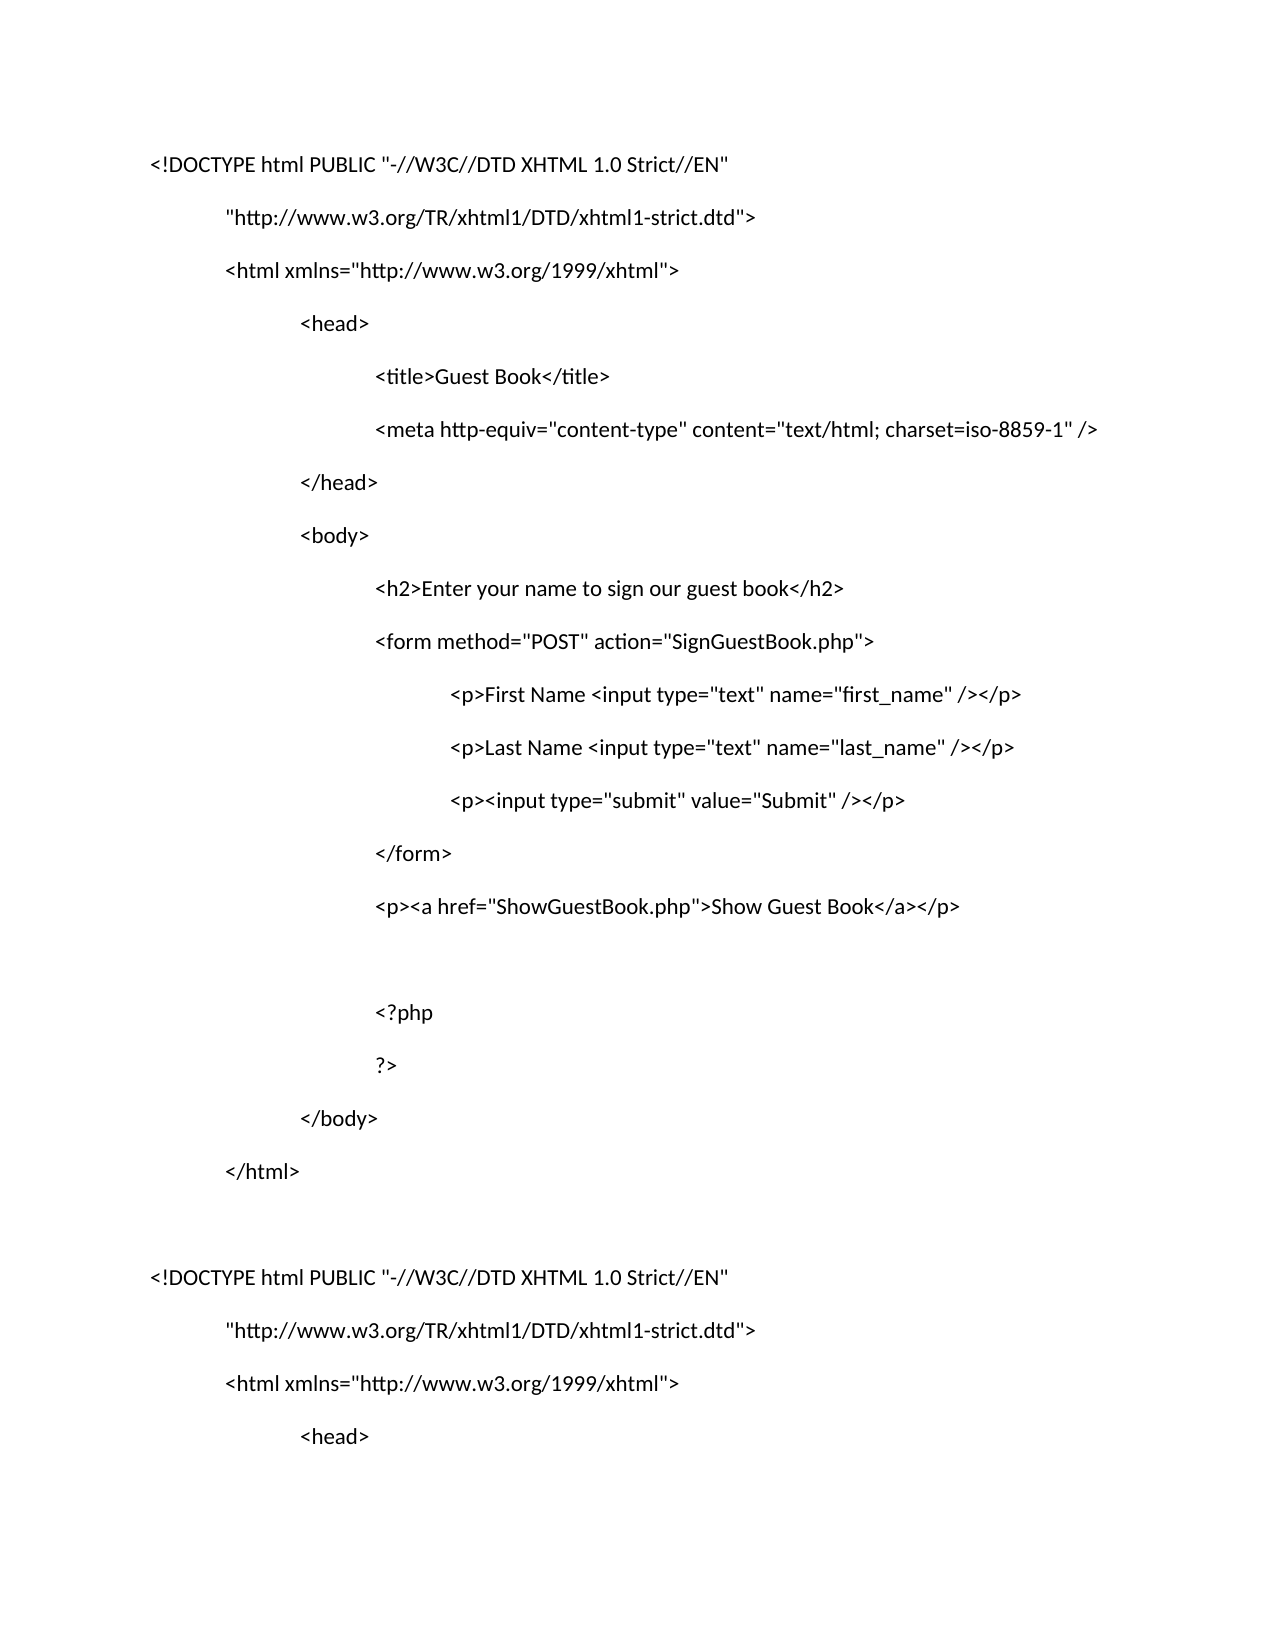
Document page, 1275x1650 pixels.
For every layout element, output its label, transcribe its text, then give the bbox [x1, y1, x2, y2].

text <p>Last Name <input type="text" name="last_name" /></p> [150, 733, 1125, 761]
text "http://www.w3.org/TR/xhtml1/DTD/xhtml1-strict.dtd"> [150, 1316, 1125, 1344]
text </body> [150, 1104, 1125, 1132]
text </html> [150, 1157, 1125, 1185]
text <p><a href="ShowGuestBook.php">Show Guest Book</a></p> [150, 892, 1125, 920]
text ?> [150, 1051, 1125, 1079]
text <head> [150, 309, 1125, 337]
text <!DOCTYPE html PUBLIC "-//W3C//DTD XHTML 1.0 Strict//EN" [150, 150, 1125, 178]
text </form> [150, 839, 1125, 867]
text <!DOCTYPE html PUBLIC "-//W3C//DTD XHTML 1.0 Strict//EN" [150, 1263, 1125, 1291]
text <form method="POST" action="SignGuestBook.php"> [150, 627, 1125, 655]
text <?php [150, 998, 1125, 1026]
text <body> [150, 521, 1125, 549]
text "http://www.w3.org/TR/xhtml1/DTD/xhtml1-strict.dtd"> [150, 203, 1125, 231]
text <head> [150, 1422, 1125, 1451]
text <html xmlns="http://www.w3.org/1999/xhtml"> [150, 256, 1125, 284]
text <p>First Name <input type="text" name="first_name" /></p> [150, 680, 1125, 708]
text <meta http-equiv="content-type" content="text/html; charset=iso-8859-1" /> [150, 415, 1125, 443]
text <title>Guest Book</title> [150, 362, 1125, 390]
text <h2>Enter your name to sign our guest book</h2> [150, 574, 1125, 602]
text <p><input type="submit" value="Submit" /></p> [150, 786, 1125, 814]
text <html xmlns="http://www.w3.org/1999/xhtml"> [150, 1369, 1125, 1397]
text </head> [150, 468, 1125, 496]
